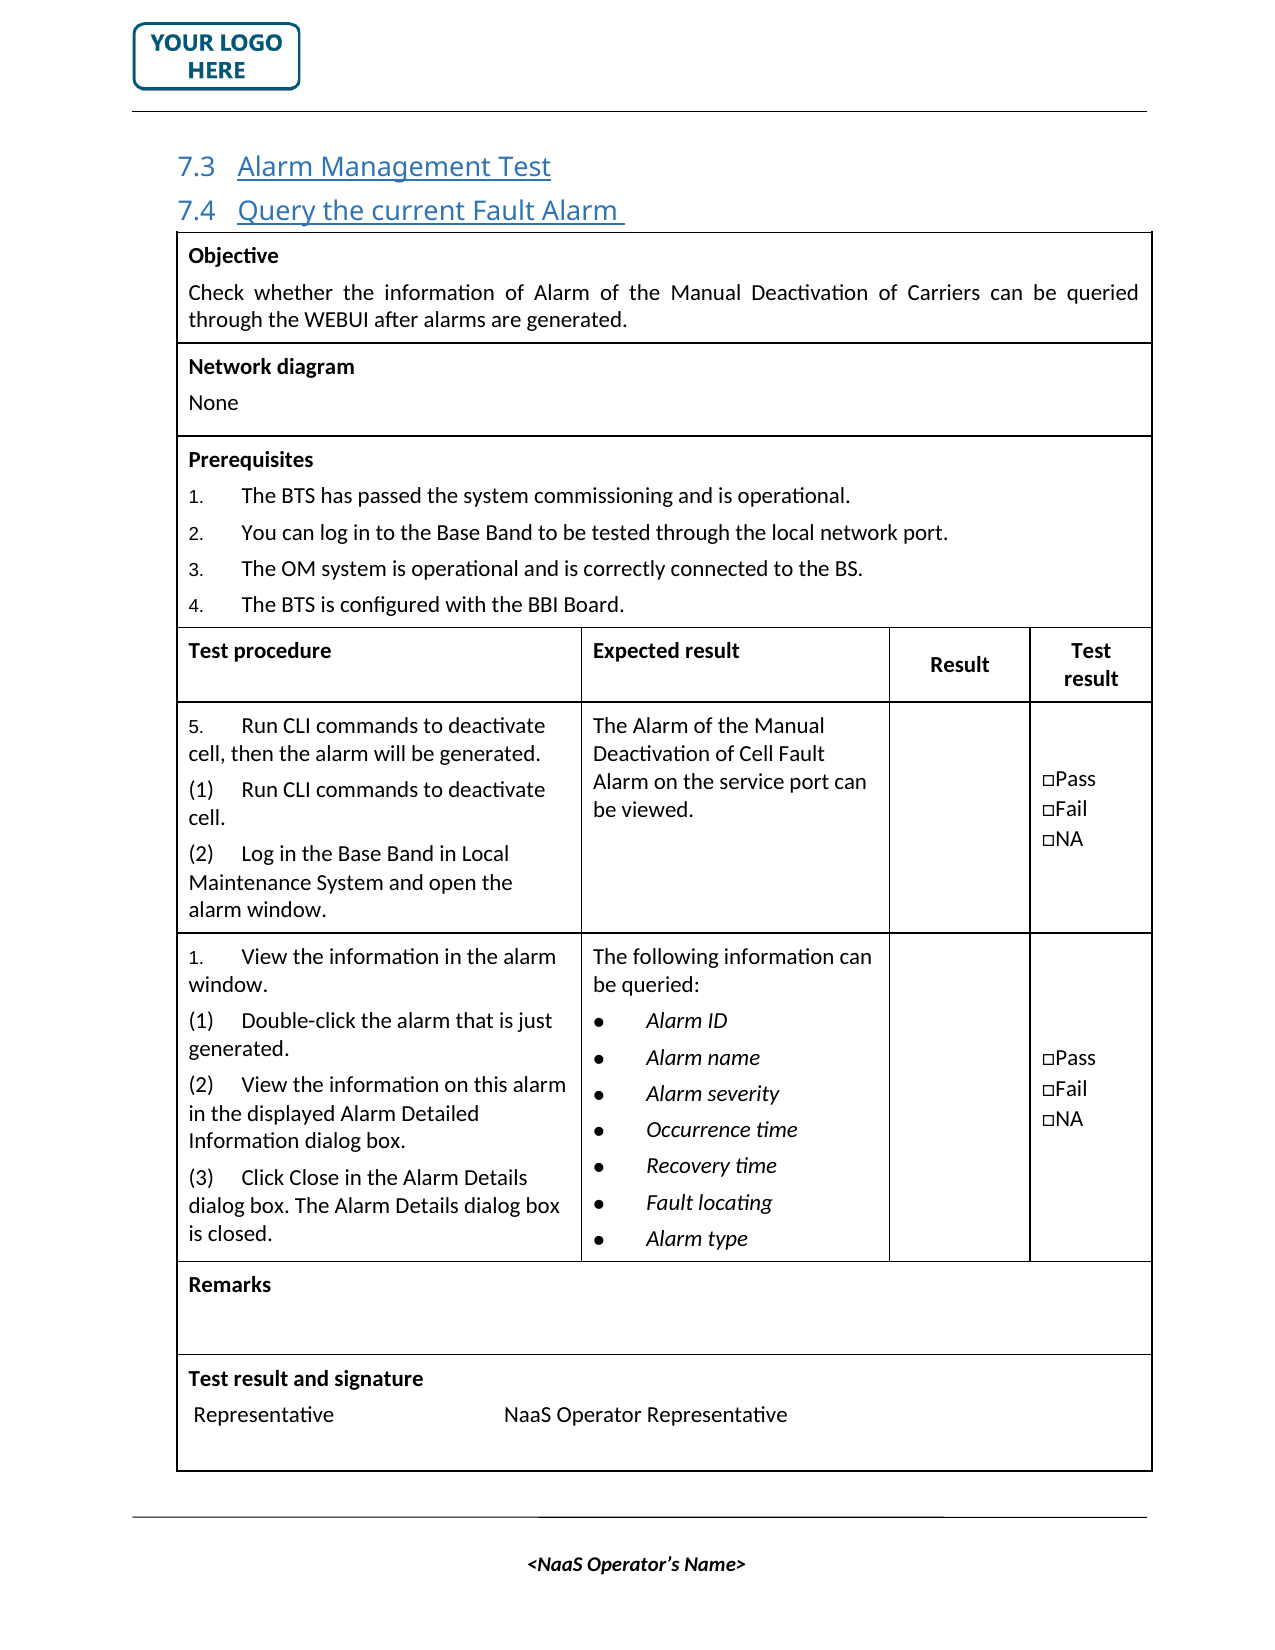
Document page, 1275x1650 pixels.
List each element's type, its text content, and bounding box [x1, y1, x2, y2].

table_cell Prerequisites The BTS has passed the system commissioning and is operational. You can log in to the Base Band to be tested through the local network port. The OM system is operational and is correctly connected to the BS. The BTS is configured with the BBI Board. [178, 437, 1151, 627]
table_cell □Pass □Fail □NA [1031, 703, 1151, 932]
table_cell Remarks [178, 1262, 1151, 1354]
subtitle Query the current Fault Alarm [177, 192, 1098, 228]
table_cell The following information can be queried: Alarm ID Alarm name Alarm severity Occurrence time Recovery time Fault locating Alarm type [582, 934, 889, 1261]
picture [136, 26, 297, 86]
table_cell Test result [1031, 628, 1151, 701]
table_cell [890, 934, 1029, 1261]
picture [132, 83, 301, 98]
table_cell Test procedure [178, 628, 581, 701]
table_cell The Alarm of the Manual Deactivation of Cell Fault Alarm on the service port can be viewed. [582, 703, 889, 932]
table_header Objective Check whether the information of Alarm of the Manual Deactivation of Carriers can be queried through the WEBUI after alarms are generated. [178, 233, 1151, 342]
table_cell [178, 1355, 1151, 1470]
table_cell Expected result [582, 628, 889, 701]
table_cell Result [890, 628, 1029, 701]
table_cell [890, 703, 1029, 932]
table_cell View the information in the alarm window. Double-click the alarm that is just generated. View the information on this alarm in the displayed Alarm Detailed Information dialog box. Click Close in the Alarm Details dialog box. The Alarm Details dialog box is closed. [178, 934, 581, 1261]
picture [132, 20, 301, 30]
subtitle Alarm Management Test [177, 148, 1098, 184]
table_cell Network diagram None [178, 344, 1151, 435]
table_cell Run CLI commands to deactivate cell, then the alarm will be generated. Run CLI commands to deactivate cell. Log in the Base Band in Local Maintenance System and open the alarm window. [178, 703, 581, 932]
table_cell □Pass □Fail □NA [1031, 934, 1151, 1261]
